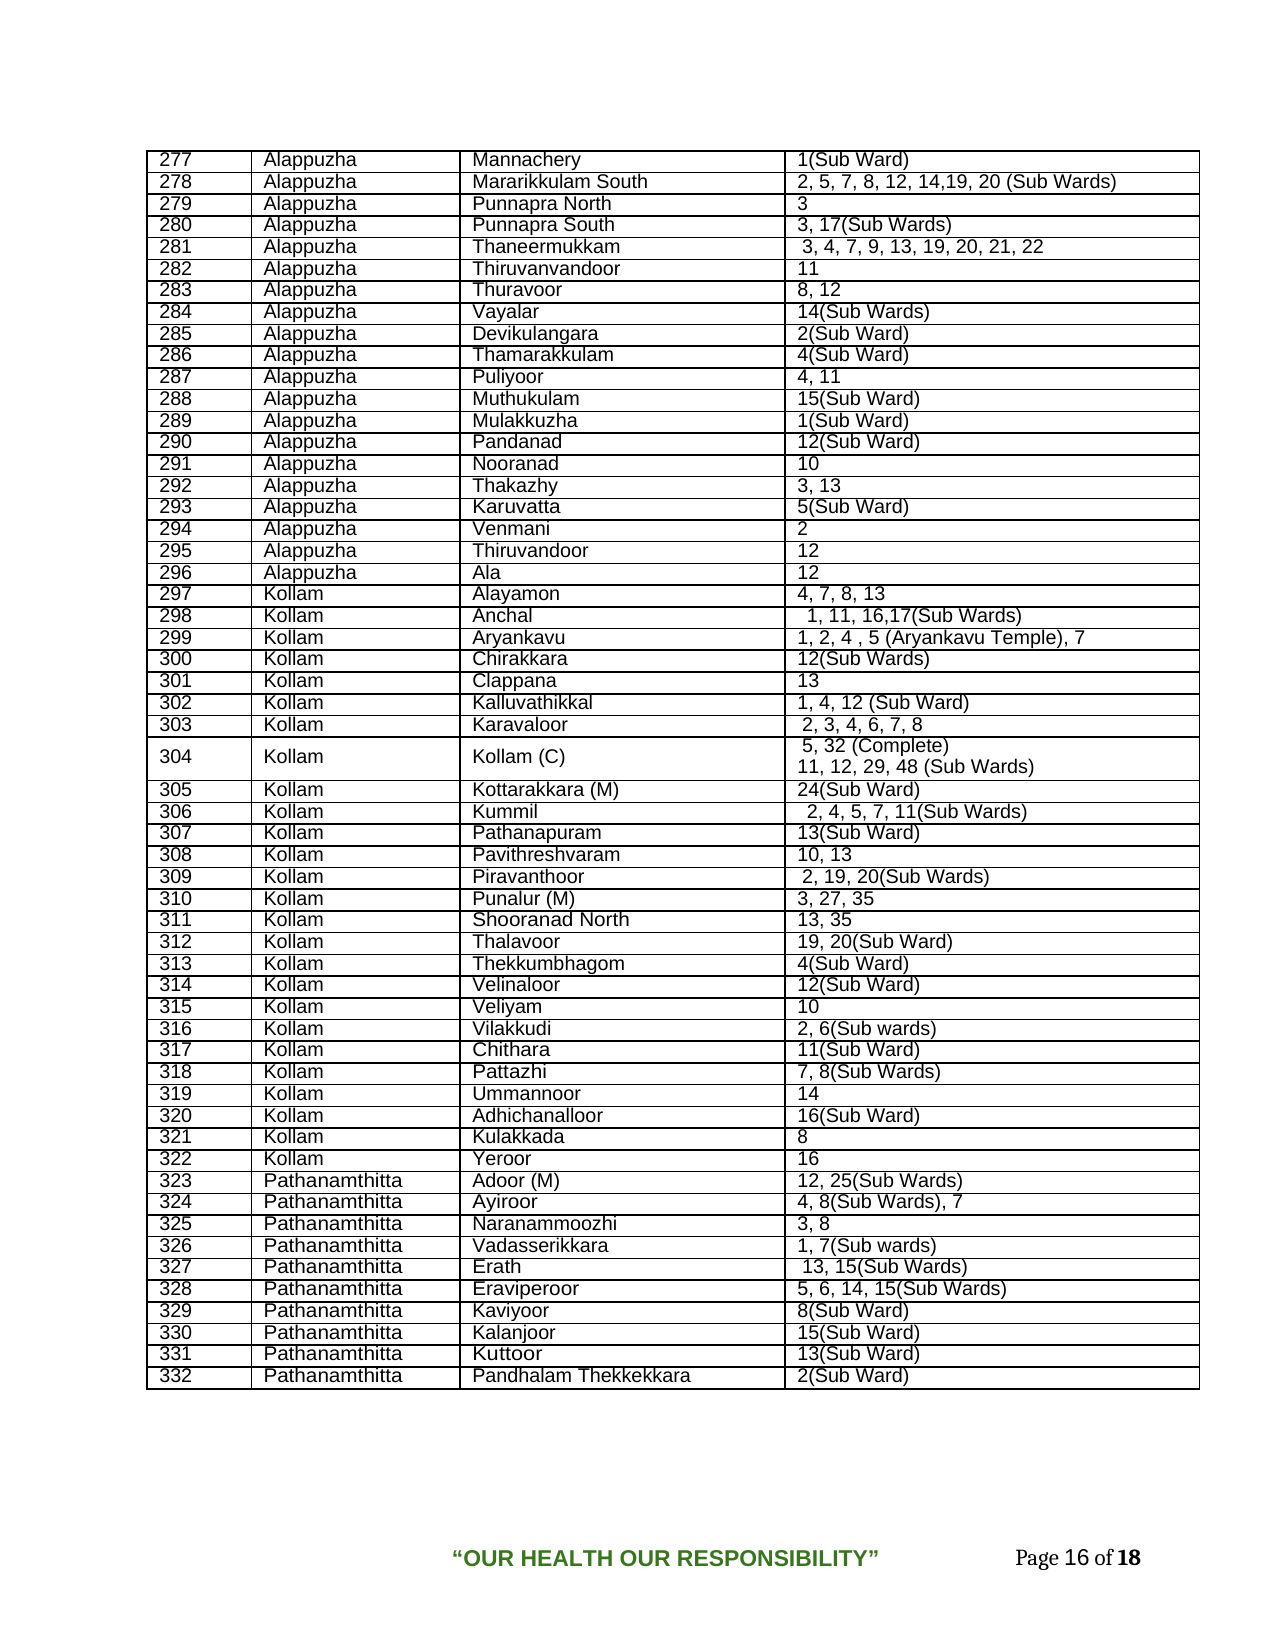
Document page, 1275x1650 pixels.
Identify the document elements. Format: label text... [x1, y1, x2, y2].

table_cell Devikulangara [461, 325, 784, 345]
table_cell 11(Sub Ward) [786, 1042, 1199, 1062]
table_cell 14(Sub Wards) [786, 304, 1199, 324]
table_cell Thekkumbhagom [461, 955, 784, 975]
table_cell 278 [148, 173, 251, 193]
table_cell Chithara [461, 1042, 784, 1062]
table_cell Pathanamthitta [252, 1281, 459, 1301]
table_cell Kollam [252, 999, 459, 1019]
table_cell Kollam [252, 586, 459, 606]
table_cell 289 [148, 412, 251, 432]
table_cell 8 [786, 1129, 1199, 1149]
table_cell 319 [148, 1085, 251, 1106]
table_cell Venmani [461, 521, 784, 541]
table_cell 2, 4, 5, 7, 11(Sub Wards) [786, 803, 1199, 823]
table_cell Alappuzha [252, 304, 459, 324]
table_cell Aryankavu [461, 629, 784, 649]
table_cell 3, 4, 7, 9, 13, 19, 20, 21, 22 [786, 238, 1199, 258]
table_cell 12(Sub Ward) [786, 977, 1199, 997]
table_cell 3, 27, 35 [786, 890, 1199, 910]
table_cell 13(Sub Ward) [786, 825, 1199, 845]
table_cell 12, 25(Sub Wards) [786, 1172, 1199, 1192]
table_cell Kollam [252, 1107, 459, 1127]
table_cell Kulakkada [461, 1129, 784, 1149]
table_cell 1, 2, 4 , 5 (Aryankavu Temple), 7 [786, 629, 1199, 649]
table_cell Pathanamthitta [252, 1303, 459, 1323]
table_cell Kollam [252, 933, 459, 953]
table_cell 300 [148, 651, 251, 671]
table_cell Pathanamthitta [252, 1368, 459, 1388]
table_cell Eraviperoor [461, 1281, 784, 1301]
table_header 1(Sub Ward) [786, 152, 1199, 172]
table_cell 314 [148, 977, 251, 997]
table_cell Kollam (C) [461, 738, 784, 780]
table_cell Vadasserikkara [461, 1237, 784, 1257]
table_cell Kollam [252, 695, 459, 714]
table_cell Kollam [252, 1085, 459, 1106]
table_cell 8, 12 [786, 282, 1199, 302]
table_cell 329 [148, 1303, 251, 1323]
table_cell Alappuzha [252, 390, 459, 411]
table_cell Kollam [252, 651, 459, 671]
table_cell Pathanamthitta [252, 1172, 459, 1192]
table_cell 305 [148, 781, 251, 802]
table_cell 1, 4, 12 (Sub Ward) [786, 695, 1199, 714]
table_cell 327 [148, 1259, 251, 1279]
table_cell Muthukulam [461, 390, 784, 411]
table_cell 297 [148, 586, 251, 606]
table_cell 285 [148, 325, 251, 345]
table_cell 293 [148, 499, 251, 519]
table_cell 309 [148, 868, 251, 888]
table_cell 4, 11 [786, 369, 1199, 389]
table_cell Alappuzha [252, 195, 459, 215]
table_cell Vilakkudi [461, 1020, 784, 1040]
table_cell 332 [148, 1368, 251, 1388]
table_cell Ummannoor [461, 1085, 784, 1106]
table_cell Thalavoor [461, 933, 784, 953]
table_cell Erath [461, 1259, 784, 1279]
table_cell 15(Sub Ward) [786, 390, 1199, 411]
table_cell Alappuzha [252, 260, 459, 280]
table_cell Chirakkara [461, 651, 784, 671]
table_cell Kottarakkara (M) [461, 781, 784, 802]
table_cell 16 [786, 1151, 1199, 1171]
table_cell 292 [148, 477, 251, 497]
table_cell Alappuzha [252, 477, 459, 497]
table_cell Alappuzha [252, 434, 459, 454]
table_cell 279 [148, 195, 251, 215]
table_cell Kaviyoor [461, 1303, 784, 1323]
table_cell 316 [148, 1020, 251, 1040]
table_cell Alappuzha [252, 564, 459, 584]
table_cell Kollam [252, 955, 459, 975]
table_cell Pathanamthitta [252, 1346, 459, 1366]
table_header Mannachery [461, 152, 784, 172]
table_cell Kollam [252, 673, 459, 693]
table_cell Thakazhy [461, 477, 784, 497]
table_cell 294 [148, 521, 251, 541]
table_cell 8(Sub Ward) [786, 1303, 1199, 1323]
table_cell 307 [148, 825, 251, 845]
table_cell 291 [148, 456, 251, 476]
table_cell Kollam [252, 781, 459, 802]
table_cell 328 [148, 1281, 251, 1301]
table_cell 4(Sub Ward) [786, 347, 1199, 367]
table_cell Kollam [252, 868, 459, 888]
table_cell Velinaloor [461, 977, 784, 997]
table_cell Kollam [252, 1020, 459, 1040]
table_cell 310 [148, 890, 251, 910]
table_cell Kummil [461, 803, 784, 823]
table_cell 282 [148, 260, 251, 280]
table_cell Punnapra South [461, 217, 784, 237]
table_cell Kollam [252, 1151, 459, 1171]
table_cell Kollam [252, 977, 459, 997]
table_cell 322 [148, 1151, 251, 1171]
table_cell 2, 19, 20(Sub Wards) [786, 868, 1199, 888]
table_cell 12(Sub Wards) [786, 651, 1199, 671]
table_cell 10 [786, 999, 1199, 1019]
table_cell Karuvatta [461, 499, 784, 519]
table_cell Kollam [252, 912, 459, 932]
table_cell 331 [148, 1346, 251, 1366]
table_cell 1, 11, 16,17(Sub Wards) [786, 608, 1199, 628]
table_cell Alappuzha [252, 542, 459, 562]
table_cell 283 [148, 282, 251, 302]
table_cell 2(Sub Ward) [786, 325, 1199, 345]
table_cell Thuravoor [461, 282, 784, 302]
table_cell Ayiroor [461, 1194, 784, 1214]
table_cell Kollam [252, 803, 459, 823]
table_header Alappuzha [252, 152, 459, 172]
table_cell Alappuzha [252, 217, 459, 237]
table_cell 312 [148, 933, 251, 953]
table_cell Pathanamthitta [252, 1237, 459, 1257]
table_cell 317 [148, 1042, 251, 1062]
table_cell 14 [786, 1085, 1199, 1106]
table_cell Vayalar [461, 304, 784, 324]
table_cell 311 [148, 912, 251, 932]
table_cell 304 [148, 738, 251, 780]
table_cell Pathanamthitta [252, 1216, 459, 1236]
table_cell Alappuzha [252, 456, 459, 476]
table_cell Thiruvanvandoor [461, 260, 784, 280]
table_cell 287 [148, 369, 251, 389]
table_cell 2, 6(Sub wards) [786, 1020, 1199, 1040]
table_cell 4, 8(Sub Wards), 7 [786, 1194, 1199, 1214]
table_cell 16(Sub Ward) [786, 1107, 1199, 1127]
table_cell Kollam [252, 716, 459, 736]
table_cell 2, 3, 4, 6, 7, 8 [786, 716, 1199, 736]
table_cell 3 [786, 195, 1199, 215]
table_cell 13, 35 [786, 912, 1199, 932]
table_cell 298 [148, 608, 251, 628]
table_cell Ala [461, 564, 784, 584]
table_cell Pathanamthitta [252, 1324, 459, 1344]
table_cell 1, 7(Sub wards) [786, 1237, 1199, 1257]
table_cell Shooranad North [461, 912, 784, 932]
table_cell 5, 32 (Complete) 11, 12, 29, 48 (Sub Wards) [786, 738, 1199, 780]
table_cell Karavaloor [461, 716, 784, 736]
table_cell Kalanjoor [461, 1324, 784, 1344]
table_cell 24(Sub Ward) [786, 781, 1199, 802]
table_cell Alappuzha [252, 282, 459, 302]
table_cell Kollam [252, 825, 459, 845]
table_cell Pathanamthitta [252, 1194, 459, 1214]
table_cell Punnapra North [461, 195, 784, 215]
table_cell Kollam [252, 629, 459, 649]
table_cell Kollam [252, 1129, 459, 1149]
table_cell 4(Sub Ward) [786, 955, 1199, 975]
table_cell 296 [148, 564, 251, 584]
table_cell 284 [148, 304, 251, 324]
table_cell Pandanad [461, 434, 784, 454]
table_cell Alappuzha [252, 412, 459, 432]
table_cell 288 [148, 390, 251, 411]
table_cell 12(Sub Ward) [786, 434, 1199, 454]
table_cell 318 [148, 1064, 251, 1084]
table_cell 326 [148, 1237, 251, 1257]
table_cell 321 [148, 1129, 251, 1149]
table_cell 2, 5, 7, 8, 12, 14,19, 20 (Sub Wards) [786, 173, 1199, 193]
table_cell Alappuzha [252, 325, 459, 345]
table_cell Kollam [252, 1064, 459, 1084]
table_cell Kollam [252, 890, 459, 910]
table_cell Veliyam [461, 999, 784, 1019]
table_cell Alappuzha [252, 347, 459, 367]
table_cell 10, 13 [786, 847, 1199, 867]
table_cell 295 [148, 542, 251, 562]
table_cell 303 [148, 716, 251, 736]
table_cell Adhichanalloor [461, 1107, 784, 1127]
table_cell Kollam [252, 738, 459, 780]
table_cell 302 [148, 695, 251, 714]
table_cell Thamarakkulam [461, 347, 784, 367]
table_cell Punalur (M) [461, 890, 784, 910]
table_cell 281 [148, 238, 251, 258]
table_cell 324 [148, 1194, 251, 1214]
table_cell Kollam [252, 847, 459, 867]
table_cell 308 [148, 847, 251, 867]
table_cell 15(Sub Ward) [786, 1324, 1199, 1344]
table_cell 3, 13 [786, 477, 1199, 497]
table_cell 10 [786, 456, 1199, 476]
table_cell 19, 20(Sub Ward) [786, 933, 1199, 953]
table_cell Adoor (M) [461, 1172, 784, 1192]
table_cell 313 [148, 955, 251, 975]
table_cell 4, 7, 8, 13 [786, 586, 1199, 606]
table_cell Alappuzha [252, 238, 459, 258]
table_cell Alappuzha [252, 499, 459, 519]
table_cell Alappuzha [252, 521, 459, 541]
table_cell 323 [148, 1172, 251, 1192]
table_cell Piravanthoor [461, 868, 784, 888]
table_cell Pavithreshvaram [461, 847, 784, 867]
table_cell 2 [786, 521, 1199, 541]
table_cell Kollam [252, 1042, 459, 1062]
table_cell 320 [148, 1107, 251, 1127]
table_cell Mararikkulam South [461, 173, 784, 193]
table_cell Alappuzha [252, 173, 459, 193]
table_cell 5, 6, 14, 15(Sub Wards) [786, 1281, 1199, 1301]
table_cell Kuttoor [461, 1346, 784, 1366]
table_cell Pandhalam Thekkekkara [461, 1368, 784, 1388]
table_cell 13 [786, 673, 1199, 693]
table_cell Thiruvandoor [461, 542, 784, 562]
table_cell Alappuzha [252, 369, 459, 389]
table_cell 3, 8 [786, 1216, 1199, 1236]
table_cell 290 [148, 434, 251, 454]
table_cell Kalluvathikkal [461, 695, 784, 714]
table_cell Pathanamthitta [252, 1259, 459, 1279]
table_header 277 [148, 152, 251, 172]
table_cell Mulakkuzha [461, 412, 784, 432]
table_cell 13(Sub Ward) [786, 1346, 1199, 1366]
table_cell 1(Sub Ward) [786, 412, 1199, 432]
table_cell 299 [148, 629, 251, 649]
table_cell Kollam [252, 608, 459, 628]
table_cell 330 [148, 1324, 251, 1344]
table_cell 7, 8(Sub Wards) [786, 1064, 1199, 1084]
table_cell Naranammoozhi [461, 1216, 784, 1236]
table_cell Anchal [461, 608, 784, 628]
table_cell 11 [786, 260, 1199, 280]
table_cell 286 [148, 347, 251, 367]
table_cell 2(Sub Ward) [786, 1368, 1199, 1388]
table_cell 3, 17(Sub Wards) [786, 217, 1199, 237]
table_cell 325 [148, 1216, 251, 1236]
table_cell Nooranad [461, 456, 784, 476]
table_cell Thaneermukkam [461, 238, 784, 258]
table_cell Alayamon [461, 586, 784, 606]
table_cell 13, 15(Sub Wards) [786, 1259, 1199, 1279]
table_cell Puliyoor [461, 369, 784, 389]
table_cell Pattazhi [461, 1064, 784, 1084]
table_cell Clappana [461, 673, 784, 693]
table_cell 315 [148, 999, 251, 1019]
table_cell Yeroor [461, 1151, 784, 1171]
table_cell Pathanapuram [461, 825, 784, 845]
table_cell 280 [148, 217, 251, 237]
table_cell 301 [148, 673, 251, 693]
table_cell 306 [148, 803, 251, 823]
table_cell 5(Sub Ward) [786, 499, 1199, 519]
table_cell 12 [786, 542, 1199, 562]
table_cell 12 [786, 564, 1199, 584]
